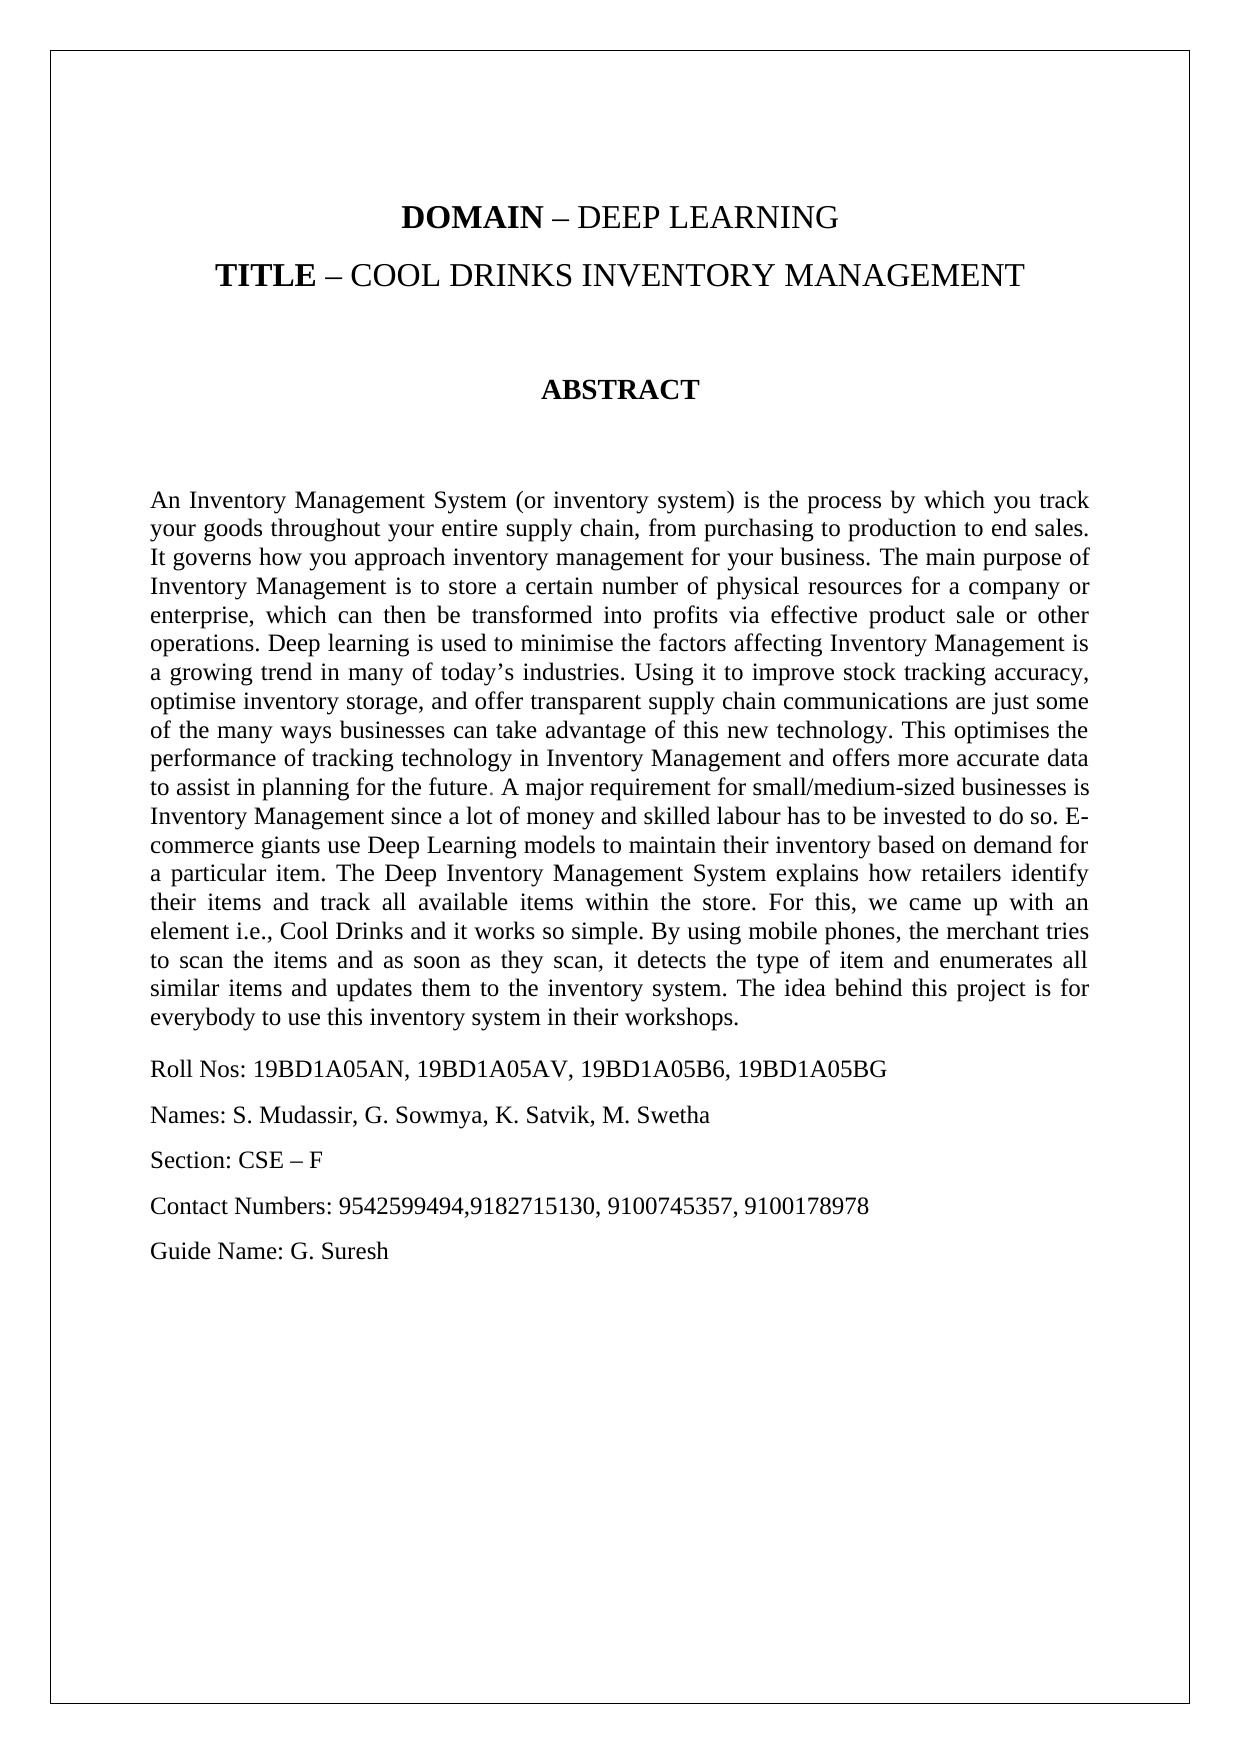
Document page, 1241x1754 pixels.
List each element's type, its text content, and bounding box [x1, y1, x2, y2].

text Names: S. Mudassir, G. Sowmya, K. Satvik, M. Swetha [150, 1100, 1090, 1129]
text TITLE – COOL DRINKS INVENTORY MANAGEMENT [150, 256, 1090, 294]
text An Inventory Management System (or inventory system) is the process by which you track your goods throughout your entire supply chain, from purchasing to production to end sales. It governs how you approach inventory management for your business. The main purpose of Inventory Management is to store a certain number of physical resources for a company or enterprise, which can then be transformed into profits via effective product sale or other operations. Deep learning is used to minimise the factors affecting Inventory Management is a growing trend in many of today’s industries. Using it to improve stock tracking accuracy, optimise inventory storage, and offer transparent supply chain communications are just some of the many ways businesses can take advantage of this new technology. This optimises the performance of tracking technology in Inventory Management and offers more accurate data to assist in planning for the future. A major requirement for small/medium-sized businesses is Inventory Management since a lot of money and skilled labour has to be invested to do so. E-commerce giants use Deep Learning models to maintain their inventory based on demand for a particular item. The Deep Inventory Management System explains how retailers identify their items and track all available items within the store. For this, we came up with an element i.e., Cool Drinks and it works so simple. By using mobile phones, the merchant tries to scan the items and as soon as they scan, it detects the type of item and enumerates all similar items and updates them to the inventory system. The idea behind this project is for everybody to use this inventory system in their workshops. [150, 772, 1090, 1031]
text ABSTRACT [150, 372, 1090, 405]
text Roll Nos: 19BD1A05AN, 19BD1A05AV, 19BD1A05B6, 19BD1A05BG [150, 1054, 1090, 1083]
text Contact Numbers: 9542599494,9182715130, 9100745357, 9100178978 [150, 1191, 1090, 1219]
text Guide Name: G. Suresh [150, 1236, 1090, 1265]
text DOMAIN – DEEP LEARNING [150, 198, 1090, 236]
text Section: CSE – F [150, 1145, 1090, 1174]
